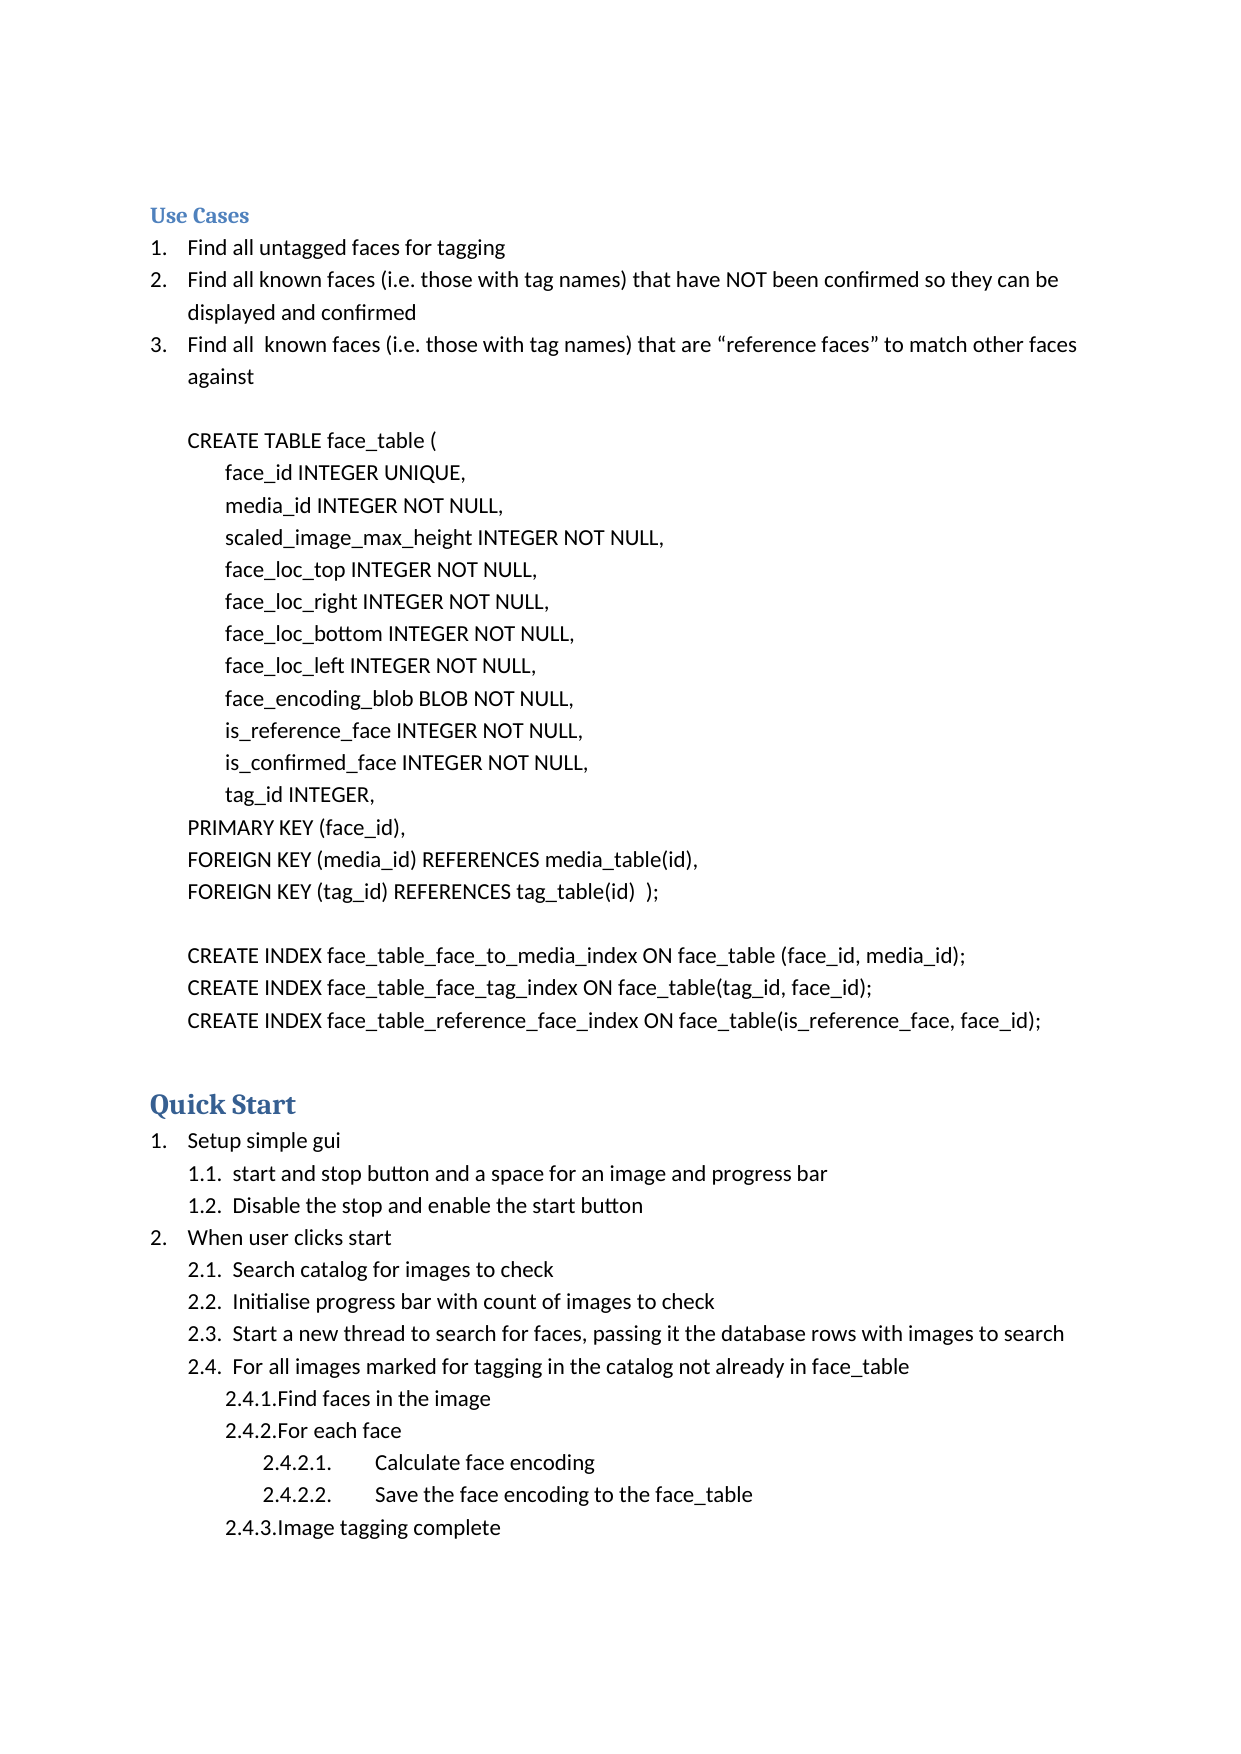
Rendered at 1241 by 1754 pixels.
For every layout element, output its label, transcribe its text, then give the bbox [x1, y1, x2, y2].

list face_loc_right INTEGER NOT NULL, [187, 587, 1090, 615]
list CREATE TABLE face_table ( [187, 426, 1090, 454]
list For all images marked for tagging in the catalog not already in face_table [187, 1352, 1090, 1380]
subtitle Use Cases [150, 203, 1090, 229]
list media_id INTEGER NOT NULL, [187, 491, 1090, 519]
list CREATE INDEX face_table_face_to_media_index ON face_table (face_id, media_id); [187, 941, 1090, 969]
list Find all known faces (i.e. those with tag names) that are “reference faces” to match other faces against [150, 330, 1090, 390]
list Start a new thread to search for faces, passing it the database rows with images to search [187, 1319, 1090, 1348]
list face_id INTEGER UNIQUE, [187, 458, 1090, 487]
list When user clicks start [150, 1223, 1090, 1251]
list PRIMARY KEY (face_id), [187, 813, 1090, 841]
list is_reference_face INTEGER NOT NULL, [187, 716, 1090, 744]
list CREATE INDEX face_table_face_tag_index ON face_table(tag_id, face_id); [187, 973, 1090, 1002]
list Find faces in the image [225, 1384, 1090, 1412]
list face_loc_bottom INTEGER NOT NULL, [187, 619, 1090, 647]
list face_loc_top INTEGER NOT NULL, [187, 555, 1090, 583]
list Image tagging complete [225, 1513, 1090, 1541]
list Setup simple gui [150, 1126, 1090, 1154]
list face_encoding_blob BLOB NOT NULL, [187, 684, 1090, 712]
list FOREIGN KEY (tag_id) REFERENCES tag_table(id) ); [187, 877, 1090, 905]
list For each face [225, 1416, 1090, 1444]
list face_loc_left INTEGER NOT NULL, [187, 652, 1090, 680]
subtitle Quick Start [150, 1088, 1090, 1121]
list Disable the stop and enable the start button [187, 1191, 1090, 1219]
list Search catalog for images to check [187, 1255, 1090, 1283]
list start and stop button and a space for an image and progress bar [187, 1159, 1090, 1187]
list FOREIGN KEY (media_id) REFERENCES media_table(id), [187, 845, 1090, 873]
list Calculate face encoding [262, 1448, 1090, 1476]
list is_confirmed_face INTEGER NOT NULL, [187, 748, 1090, 776]
list tag_id INTEGER, [187, 780, 1090, 808]
list CREATE INDEX face_table_reference_face_index ON face_table(is_reference_face, face_id); [187, 1006, 1090, 1034]
list scaled_image_max_height INTEGER NOT NULL, [187, 523, 1090, 551]
list Find all known faces (i.e. those with tag names) that have NOT been confirmed so they can be displayed and confirmed [150, 265, 1090, 326]
list Find all untagged faces for tagging [150, 233, 1090, 261]
list Initialise progress bar with count of images to check [187, 1287, 1090, 1315]
list Save the face encoding to the face_table [262, 1481, 1090, 1508]
